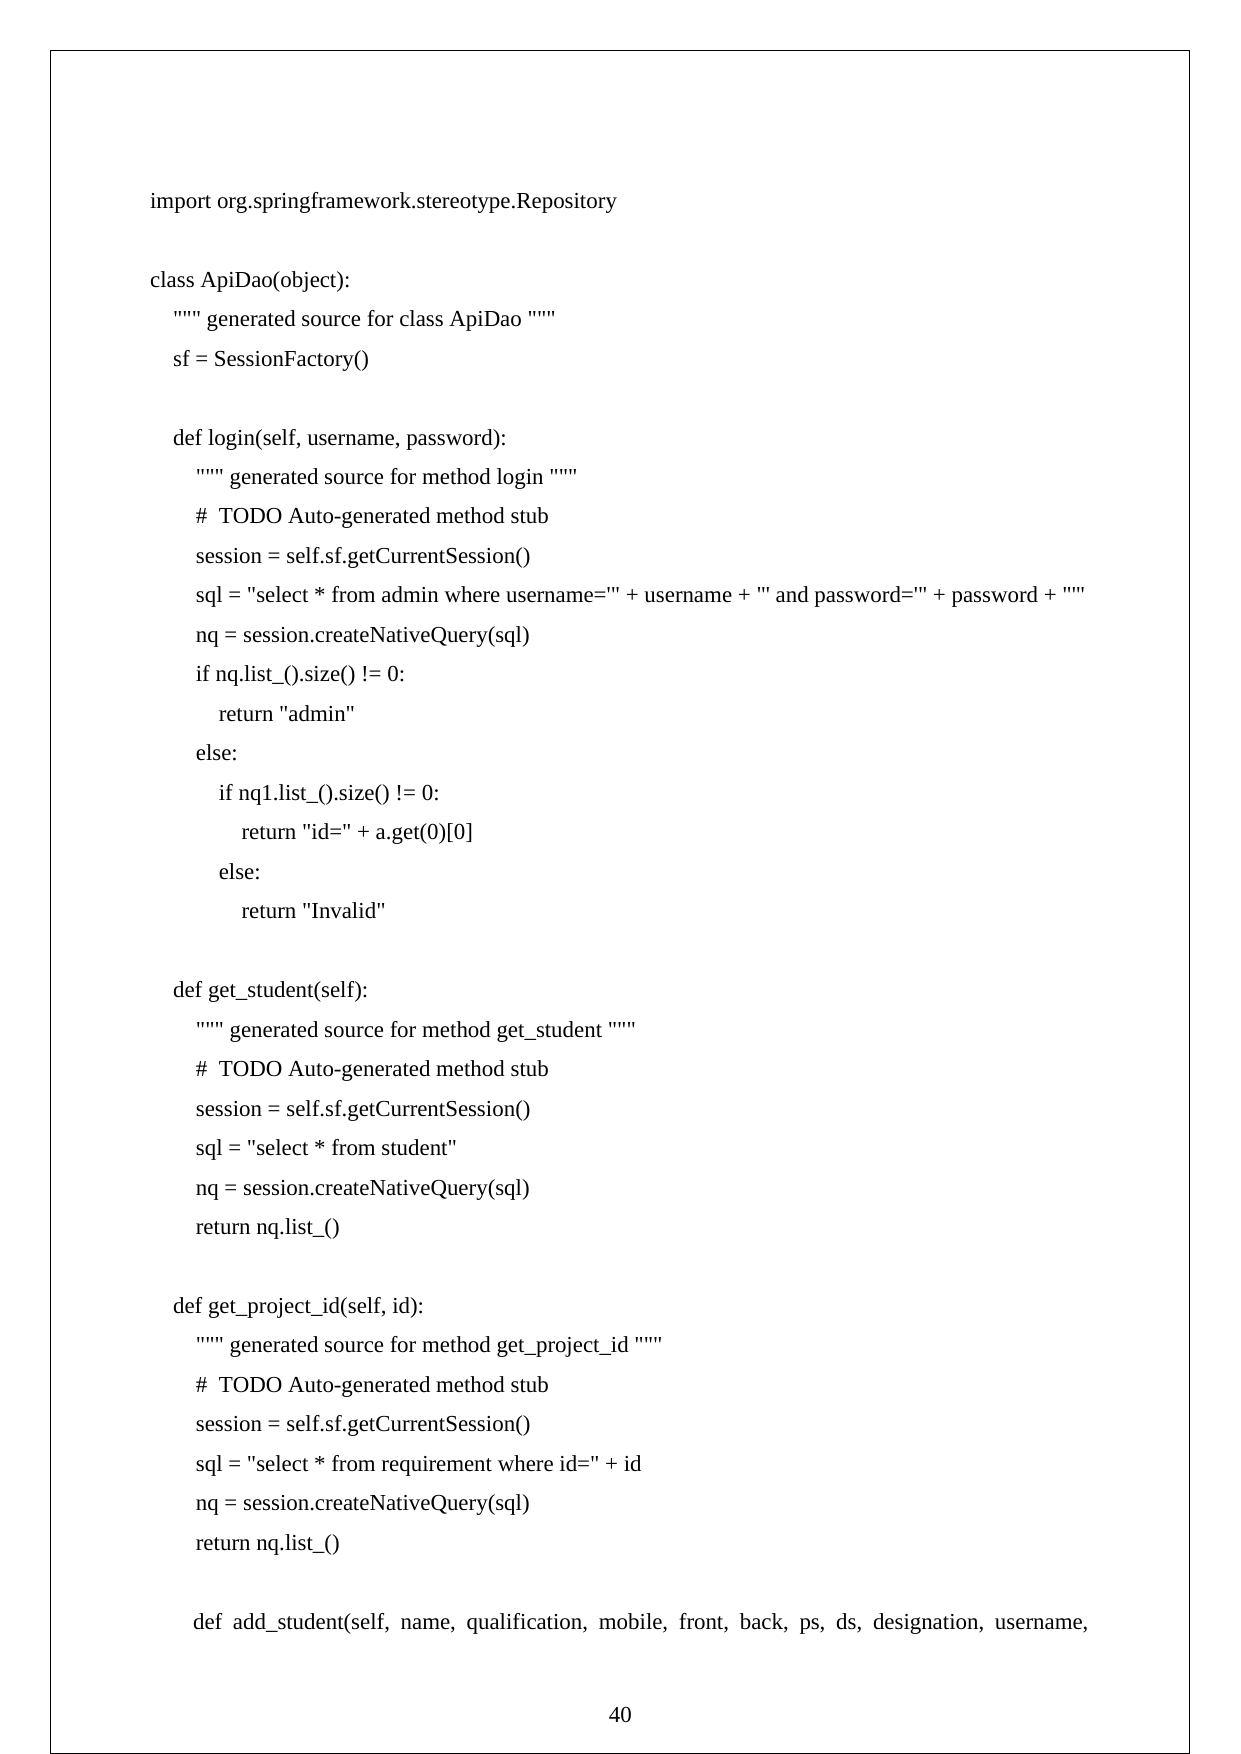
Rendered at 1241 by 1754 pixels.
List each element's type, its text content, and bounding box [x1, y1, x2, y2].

text session = self.sf.getCurrentSession() [150, 542, 1090, 568]
text sf = SessionFactory() [150, 344, 1090, 371]
text def login(self, username, password): [150, 423, 1090, 450]
text def get_student(self): [150, 976, 1090, 1003]
text """ generated source for method get_project_id """ [150, 1332, 1090, 1358]
text """ generated source for class ApiDao """ [150, 305, 1090, 331]
text if nq1.list_().size() != 0: [150, 779, 1090, 805]
text return nq.list_() [150, 1529, 1090, 1555]
text # TODO Auto-generated method stub [150, 1055, 1090, 1082]
text sql = "select * from requirement where id=" + id [150, 1450, 1090, 1476]
text return "Invalid" [150, 897, 1090, 924]
text else: [150, 858, 1090, 884]
text session = self.sf.getCurrentSession() [150, 1411, 1090, 1437]
text """ generated source for method get_student """ [150, 1016, 1090, 1042]
text if nq.list_().size() != 0: [150, 660, 1090, 687]
text class ApiDao(object): [150, 266, 1090, 292]
text nq = session.createNativeQuery(sql) [150, 621, 1090, 647]
text nq = session.createNativeQuery(sql) [150, 1174, 1090, 1200]
text def get_project_id(self, id): [150, 1292, 1090, 1318]
text return nq.list_() [150, 1213, 1090, 1239]
text sql = "select * from admin where username='" + username + "' and password='" + password + "'" [150, 581, 1090, 608]
text return "admin" [150, 700, 1090, 726]
text session = self.sf.getCurrentSession() [150, 1095, 1090, 1121]
text """ generated source for method login """ [150, 463, 1090, 489]
text sql = "select * from student" [150, 1134, 1090, 1161]
text def add_student(self, name, qualification, mobile, front, back, ps, ds, designation, username, password): [150, 1608, 1090, 1634]
text return "id=" + a.get(0)[0] [150, 818, 1090, 845]
text else: [150, 739, 1090, 766]
text import org.springframework.stereotype.Repository [150, 187, 1090, 213]
text # TODO Auto-generated method stub [150, 1371, 1090, 1397]
text nq = session.createNativeQuery(sql) [150, 1489, 1090, 1516]
text # TODO Auto-generated method stub [150, 502, 1090, 529]
